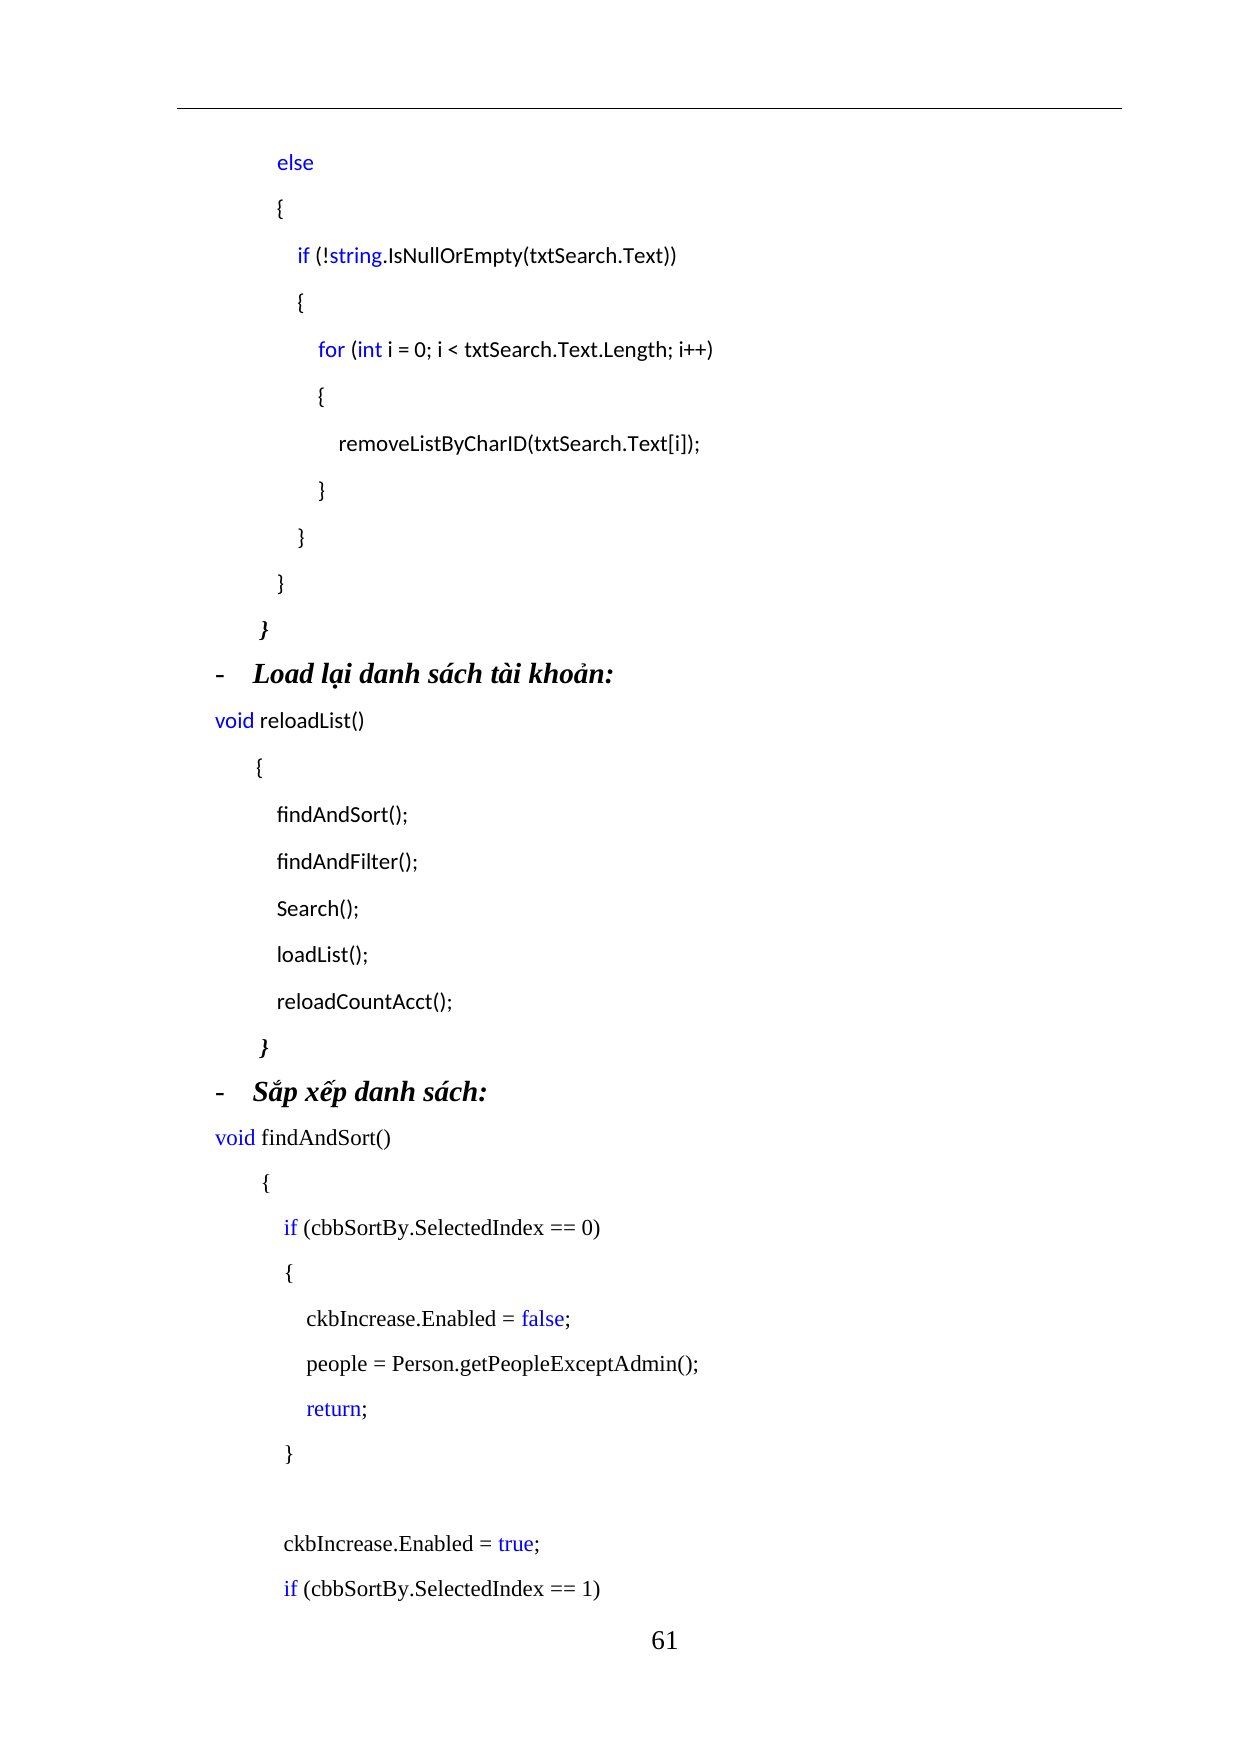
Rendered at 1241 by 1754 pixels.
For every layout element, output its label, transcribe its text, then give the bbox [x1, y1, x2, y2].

text } [215, 476, 1122, 504]
text { [215, 1259, 1122, 1286]
text } [215, 1440, 1122, 1466]
text loadList(); [215, 941, 1122, 969]
text findAndSort(); [215, 800, 1122, 828]
text removeListByCharID(txtSearch.Text[i]); [215, 429, 1122, 457]
text return; [215, 1395, 1122, 1421]
list Sắp xếp danh sách: [215, 1074, 1122, 1107]
text people = Person.getPeopleExceptAdmin(); [215, 1350, 1122, 1376]
text ckbIncrease.Enabled = false; [215, 1304, 1122, 1331]
text { [215, 288, 1122, 316]
text findAndFilter(); [215, 847, 1122, 875]
text if (cbbSortBy.SelectedIndex == 0) [215, 1214, 1122, 1241]
text { [215, 382, 1122, 410]
text Search(); [215, 894, 1122, 922]
text } [215, 569, 1122, 598]
text if (cbbSortBy.SelectedIndex == 1) [215, 1575, 1122, 1602]
text reloadCountAcct(); [215, 987, 1122, 1016]
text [215, 335, 1122, 363]
text { [215, 753, 1122, 781]
text void findAndSort() [215, 1124, 1122, 1151]
text { [215, 1169, 1122, 1196]
list } [215, 1034, 1122, 1061]
list } [215, 616, 1122, 643]
text void reloadList() [215, 706, 1122, 734]
text ckbIncrease.Enabled = true; [215, 1530, 1122, 1556]
text { [215, 194, 1122, 223]
text else [215, 148, 1122, 176]
list Load lại danh sách tài khoản: [215, 656, 1122, 689]
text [215, 241, 1122, 269]
text } [215, 523, 1122, 551]
